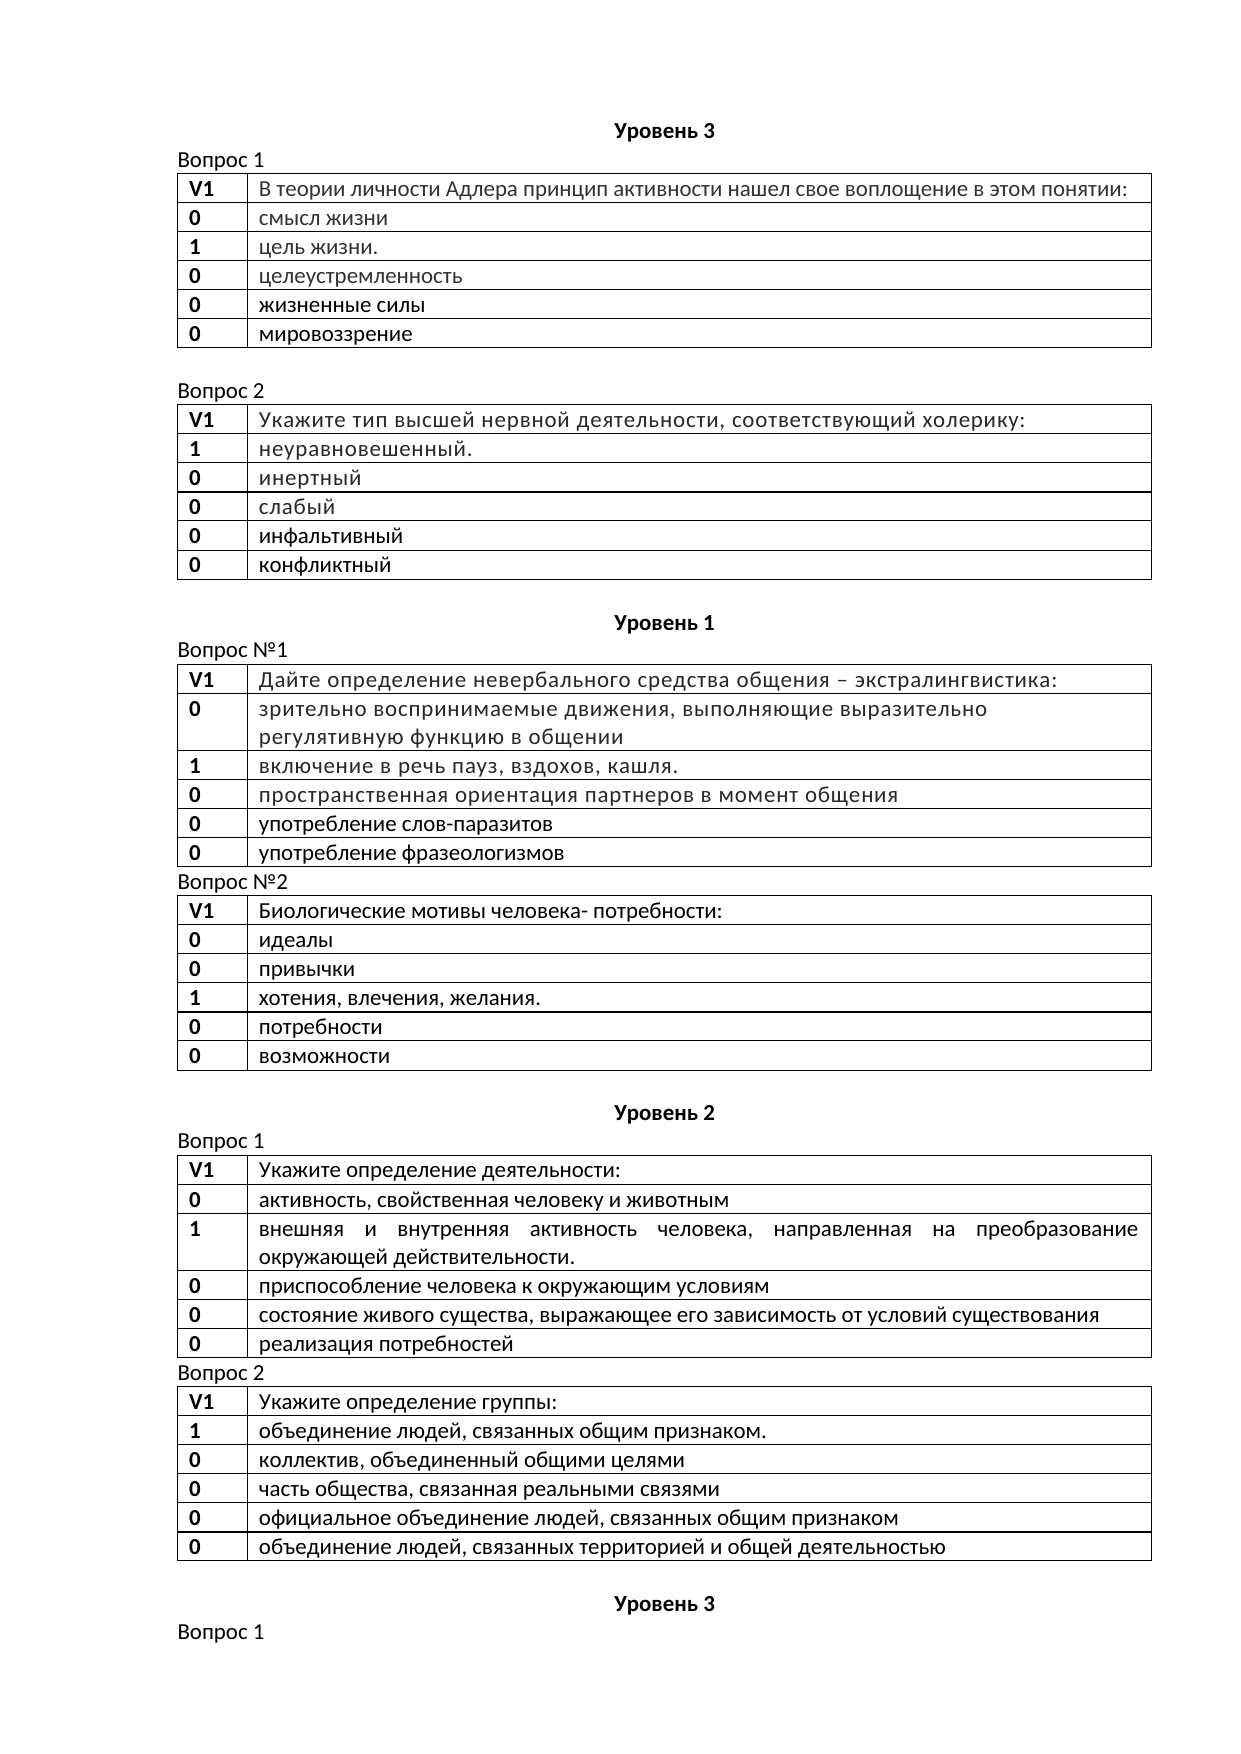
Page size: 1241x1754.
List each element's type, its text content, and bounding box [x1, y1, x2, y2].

table_cell привычки [248, 954, 1151, 982]
text Вопрос №2 [177, 867, 1152, 895]
table_cell 0 [178, 1329, 247, 1357]
table_cell идеалы [248, 925, 1151, 953]
table_cell 0 [178, 1503, 247, 1531]
table_header Укажите определение группы: [248, 1387, 1151, 1415]
text Вопрос 2 [177, 1358, 1152, 1386]
table_cell 0 [178, 780, 247, 808]
table_cell приспособление человека к окружающим условиям [248, 1271, 1151, 1299]
text Вопрос 2 [177, 376, 1152, 404]
table_cell употребление слов-паразитов [248, 809, 1151, 837]
table_cell 0 [178, 493, 247, 520]
table_cell 0 [178, 203, 247, 231]
table_cell потребности [248, 1013, 1151, 1040]
table_cell 0 [178, 261, 247, 289]
table_header V1 [178, 665, 247, 693]
table_cell 0 [178, 1013, 247, 1040]
table_cell 0 [178, 463, 247, 491]
table_cell 0 [178, 319, 247, 347]
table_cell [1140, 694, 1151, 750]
table_cell 0 [178, 1474, 247, 1502]
table_header V1 [178, 1387, 247, 1415]
table_cell смысл жизни [248, 203, 1151, 231]
text Уровень 2 [177, 1098, 1152, 1127]
table_cell объединение людей, связанных территорией и общей деятельностью [248, 1533, 1151, 1560]
table_cell 0 [178, 1445, 247, 1473]
text Уровень 1 [177, 608, 1152, 636]
text Уровень 3 [177, 117, 1152, 145]
table_cell активность, свойственная человеку и животным [248, 1185, 1151, 1213]
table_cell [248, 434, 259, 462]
table_cell часть общества, связанная реальными связями [248, 1474, 1151, 1502]
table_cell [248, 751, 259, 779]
table_cell 0 [178, 694, 247, 750]
table_cell целеустремленность [248, 261, 1151, 289]
table_cell 0 [178, 1185, 247, 1213]
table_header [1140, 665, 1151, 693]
table_cell 1 [178, 1416, 247, 1444]
table_cell 0 [178, 290, 247, 318]
table_cell 0 [178, 925, 247, 953]
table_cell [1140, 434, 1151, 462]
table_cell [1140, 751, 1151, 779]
table_cell хотения, влечения, желания. [248, 983, 1151, 1011]
text Вопрос 1 [177, 145, 1152, 173]
text Вопрос №1 [177, 636, 1152, 664]
table_cell коллектив, объединенный общими целями [248, 1445, 1151, 1473]
table_header V1 [178, 405, 247, 433]
table_cell 0 [178, 1300, 247, 1328]
table_header V1 [178, 1156, 247, 1184]
table_cell возможности [248, 1041, 1151, 1069]
table_cell цель жизни. [248, 232, 1151, 260]
table_cell инфальтивный [248, 521, 1151, 549]
table_header V1 [178, 174, 247, 202]
table_header Укажите определение деятельности: [248, 1156, 1151, 1184]
table_cell 1 [178, 232, 247, 260]
table_cell объединение людей, связанных общим признаком. [248, 1416, 1151, 1444]
table_cell 0 [178, 521, 247, 549]
table_cell 0 [178, 1271, 247, 1299]
table_header Биологические мотивы человека- потребности: [248, 896, 1151, 924]
table_cell пространственная ориентация партнеров в момент общения [248, 780, 1151, 808]
table_cell 0 [178, 838, 247, 866]
table_cell 1 [178, 983, 247, 1011]
table_cell 0 [178, 1041, 247, 1069]
table_header Укажите тип высшей нервной деятельности, соответствующий холерику: [248, 405, 1151, 433]
table_cell 1 [178, 751, 247, 779]
text Вопрос 1 [177, 1617, 1152, 1646]
table_header В теории личности Адлера принцип активности нашел свое воплощение в этом понятии: [248, 174, 1151, 202]
table_cell 0 [178, 551, 247, 578]
table_cell реализация потребностей [248, 1329, 1151, 1357]
text Вопрос 1 [177, 1127, 1152, 1154]
table_cell 1 [178, 1214, 247, 1270]
table_cell внешняя и внутренняя активность человека, направленная на преобразование окружающей действительности. [248, 1214, 1151, 1270]
table_cell 0 [178, 954, 247, 982]
table_cell состояние живого существа, выражающее его зависимость от условий существования [248, 1300, 1151, 1328]
table_cell 0 [178, 809, 247, 837]
table_header V1 [178, 896, 247, 924]
table_cell жизненные силы [248, 290, 1151, 318]
table_cell официальное объединение людей, связанных общим признаком [248, 1503, 1151, 1531]
table_cell 0 [178, 1533, 247, 1560]
table_cell мировоззрение [248, 319, 1151, 347]
table_cell 1 [178, 434, 247, 462]
text Уровень 3 [177, 1589, 1152, 1617]
table_cell употребление фразеологизмов [248, 838, 1151, 866]
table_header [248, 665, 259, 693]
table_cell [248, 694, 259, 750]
table_cell конфликтный [248, 551, 1151, 578]
